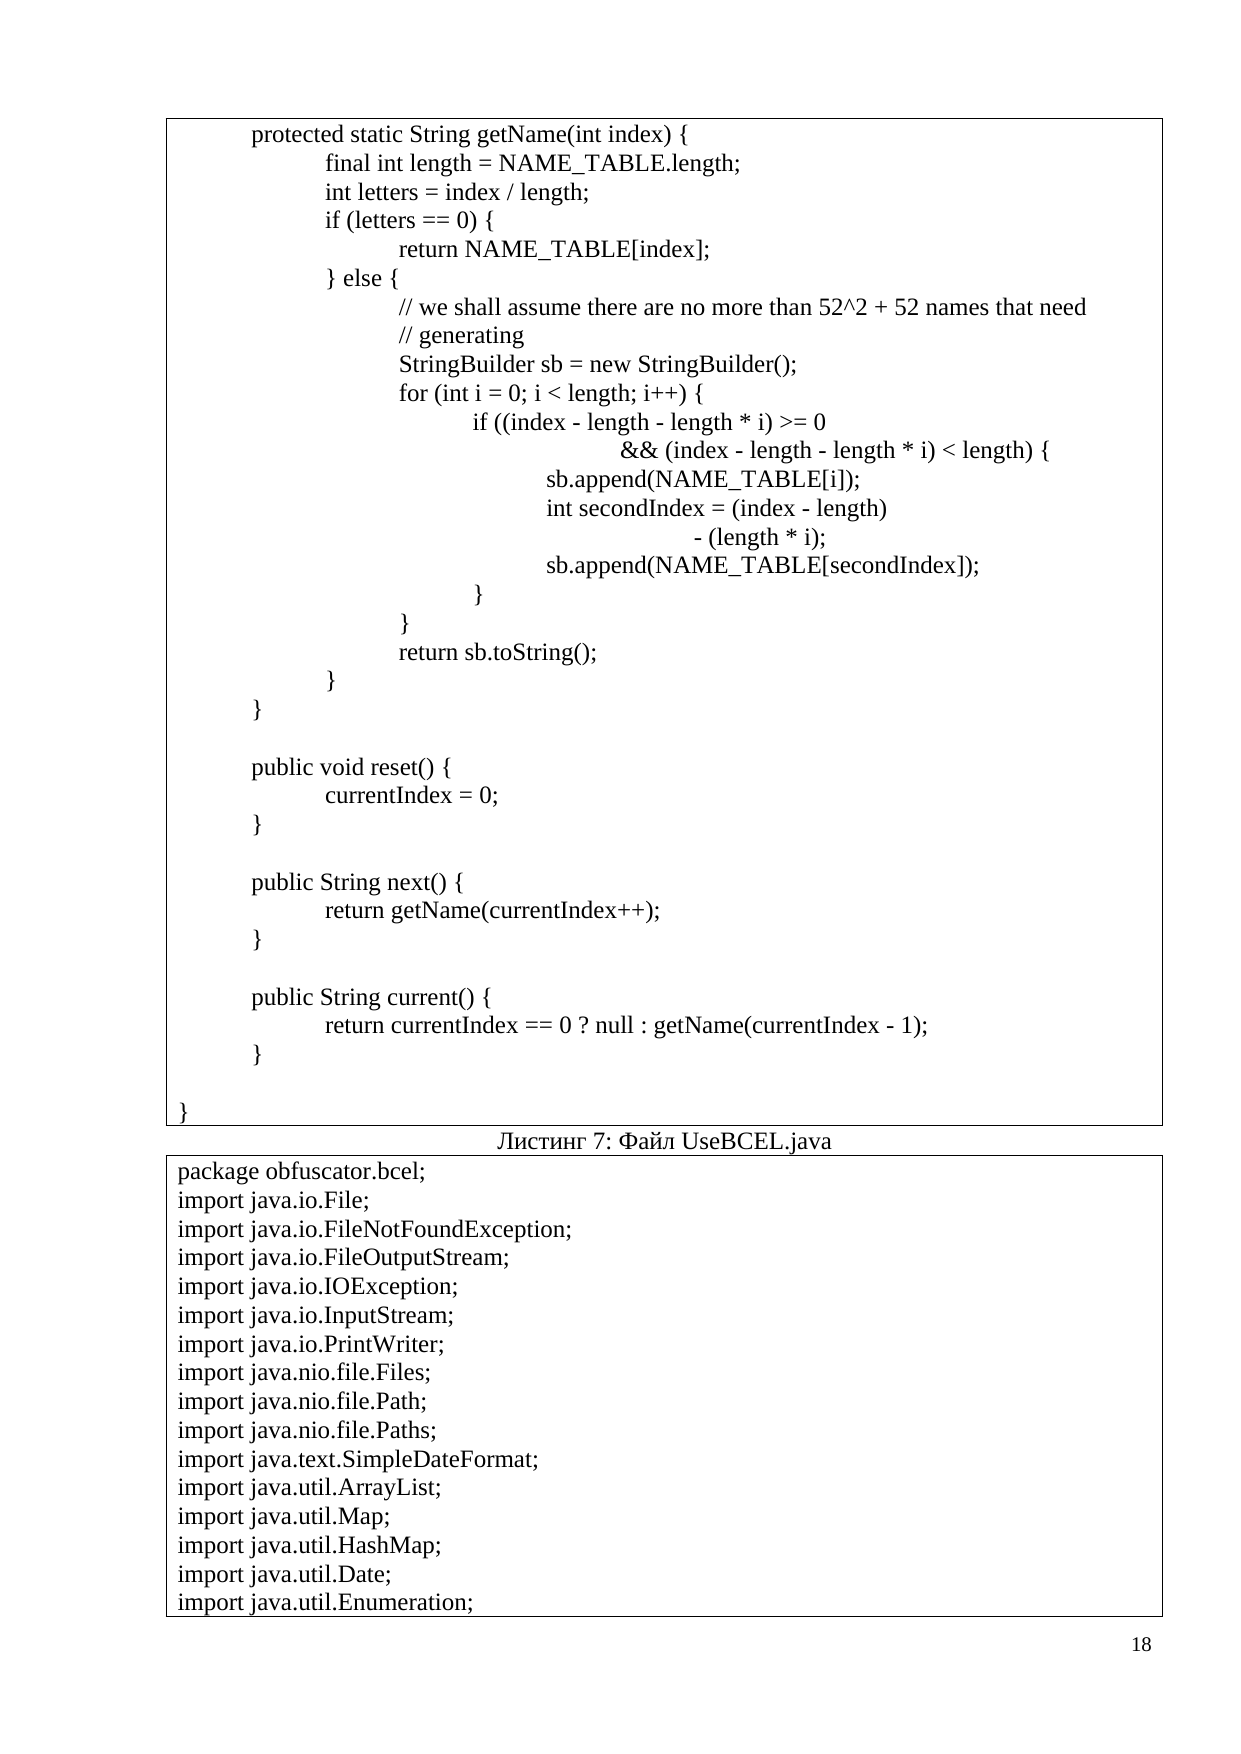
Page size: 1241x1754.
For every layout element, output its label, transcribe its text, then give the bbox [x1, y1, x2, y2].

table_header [167, 1156, 1162, 1616]
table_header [167, 119, 1162, 1125]
text Листинг 7: Файл UseBCEL.java [177, 1126, 1152, 1155]
